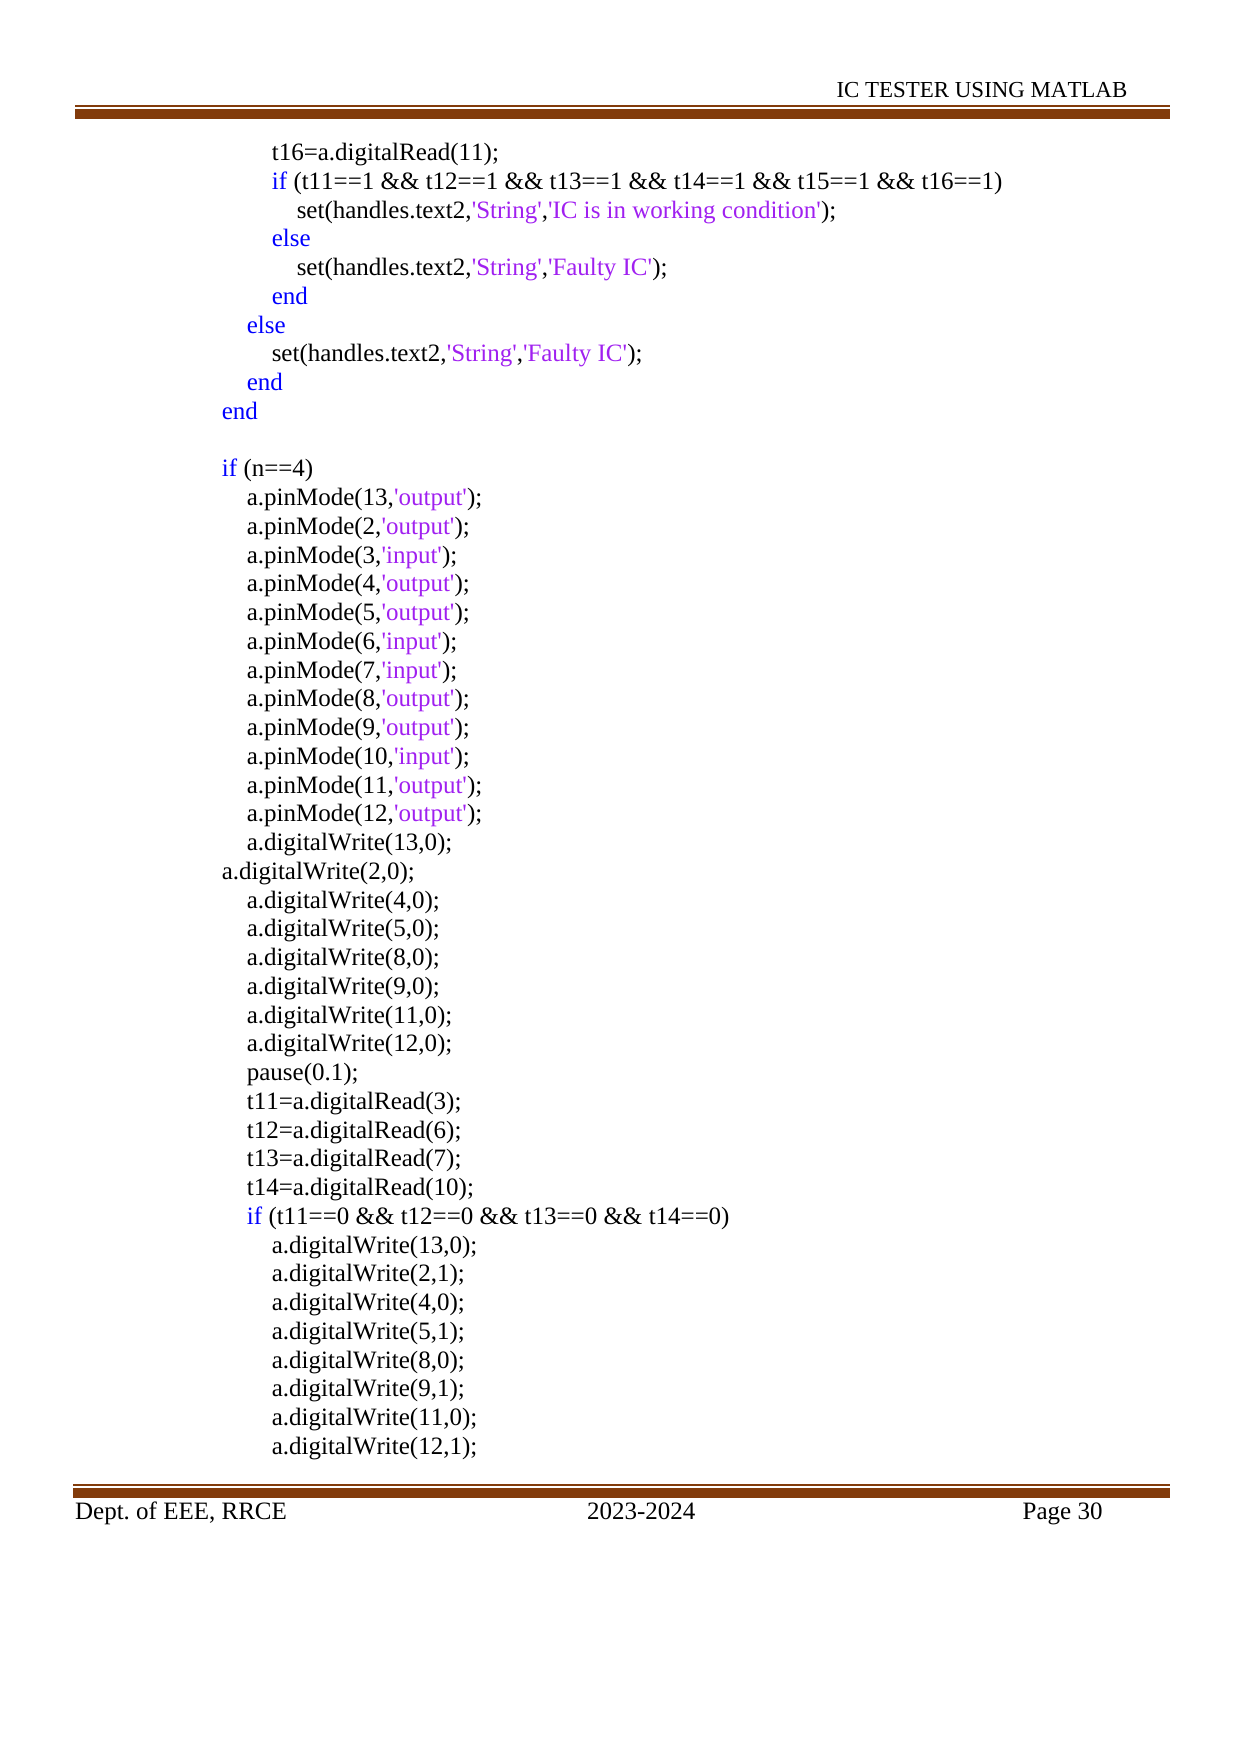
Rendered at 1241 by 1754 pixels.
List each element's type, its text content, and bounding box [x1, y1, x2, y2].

text else [222, 310, 1058, 338]
text a.digitalWrite(2,0); [222, 856, 1058, 885]
text a.digitalWrite(12,0); [222, 1028, 1058, 1057]
text a.pinMode(3,'input'); [222, 540, 1058, 568]
text a.digitalWrite(13,0); [222, 1230, 1058, 1258]
text pause(0.1); [222, 1057, 1058, 1086]
text if (n==4) [222, 453, 1058, 482]
text a.digitalWrite(8,0); [222, 1345, 1058, 1373]
text end [222, 281, 1058, 310]
text a.pinMode(6,'input'); [222, 626, 1058, 655]
text t12=a.digitalRead(6); [222, 1115, 1058, 1143]
text a.pinMode(8,'output'); [222, 683, 1058, 712]
text a.digitalWrite(9,1); [222, 1373, 1058, 1402]
text end [222, 396, 1058, 425]
text end [222, 367, 1058, 396]
text if (t11==0 && t12==0 && t13==0 && t14==0) [222, 1201, 1058, 1230]
text a.digitalWrite(2,1); [222, 1258, 1058, 1287]
text t13=a.digitalRead(7); [222, 1143, 1058, 1172]
text a.pinMode(5,'output'); [222, 597, 1058, 626]
text a.digitalWrite(11,0); [222, 1000, 1058, 1028]
text a.digitalWrite(8,0); [222, 942, 1058, 971]
text a.digitalWrite(13,0); [222, 827, 1058, 856]
text a.digitalWrite(4,0); [222, 1287, 1058, 1316]
text a.digitalWrite(12,1); [222, 1431, 1058, 1460]
text a.pinMode(7,'input'); [222, 655, 1058, 683]
text t11=a.digitalRead(3); [222, 1086, 1058, 1115]
text a.pinMode(4,'output'); [222, 568, 1058, 597]
text else [222, 223, 1058, 252]
text a.digitalWrite(5,1); [222, 1316, 1058, 1345]
text a.pinMode(13,'output'); [222, 482, 1058, 511]
text a.pinMode(12,'output'); [222, 798, 1058, 827]
text a.digitalWrite(11,0); [222, 1402, 1058, 1431]
text t14=a.digitalRead(10); [222, 1172, 1058, 1201]
text a.pinMode(2,'output'); [222, 511, 1058, 540]
text set(handles.text2,'String','Faulty IC'); [222, 338, 1058, 367]
text if (t11==1 && t12==1 && t13==1 && t14==1 && t15==1 && t16==1) [222, 166, 1058, 195]
text set(handles.text2,'String','Faulty IC'); [222, 252, 1058, 281]
text a.digitalWrite(5,0); [222, 913, 1058, 942]
text set(handles.text2,'String','IC is in working condition'); [222, 195, 1058, 223]
text a.digitalWrite(4,0); [222, 885, 1058, 913]
text a.pinMode(11,'output'); [222, 770, 1058, 798]
text a.pinMode(9,'output'); [222, 712, 1058, 741]
text t16=a.digitalRead(11); [222, 137, 1058, 166]
text a.digitalWrite(9,0); [222, 971, 1058, 1000]
text a.pinMode(10,'input'); [222, 741, 1058, 770]
